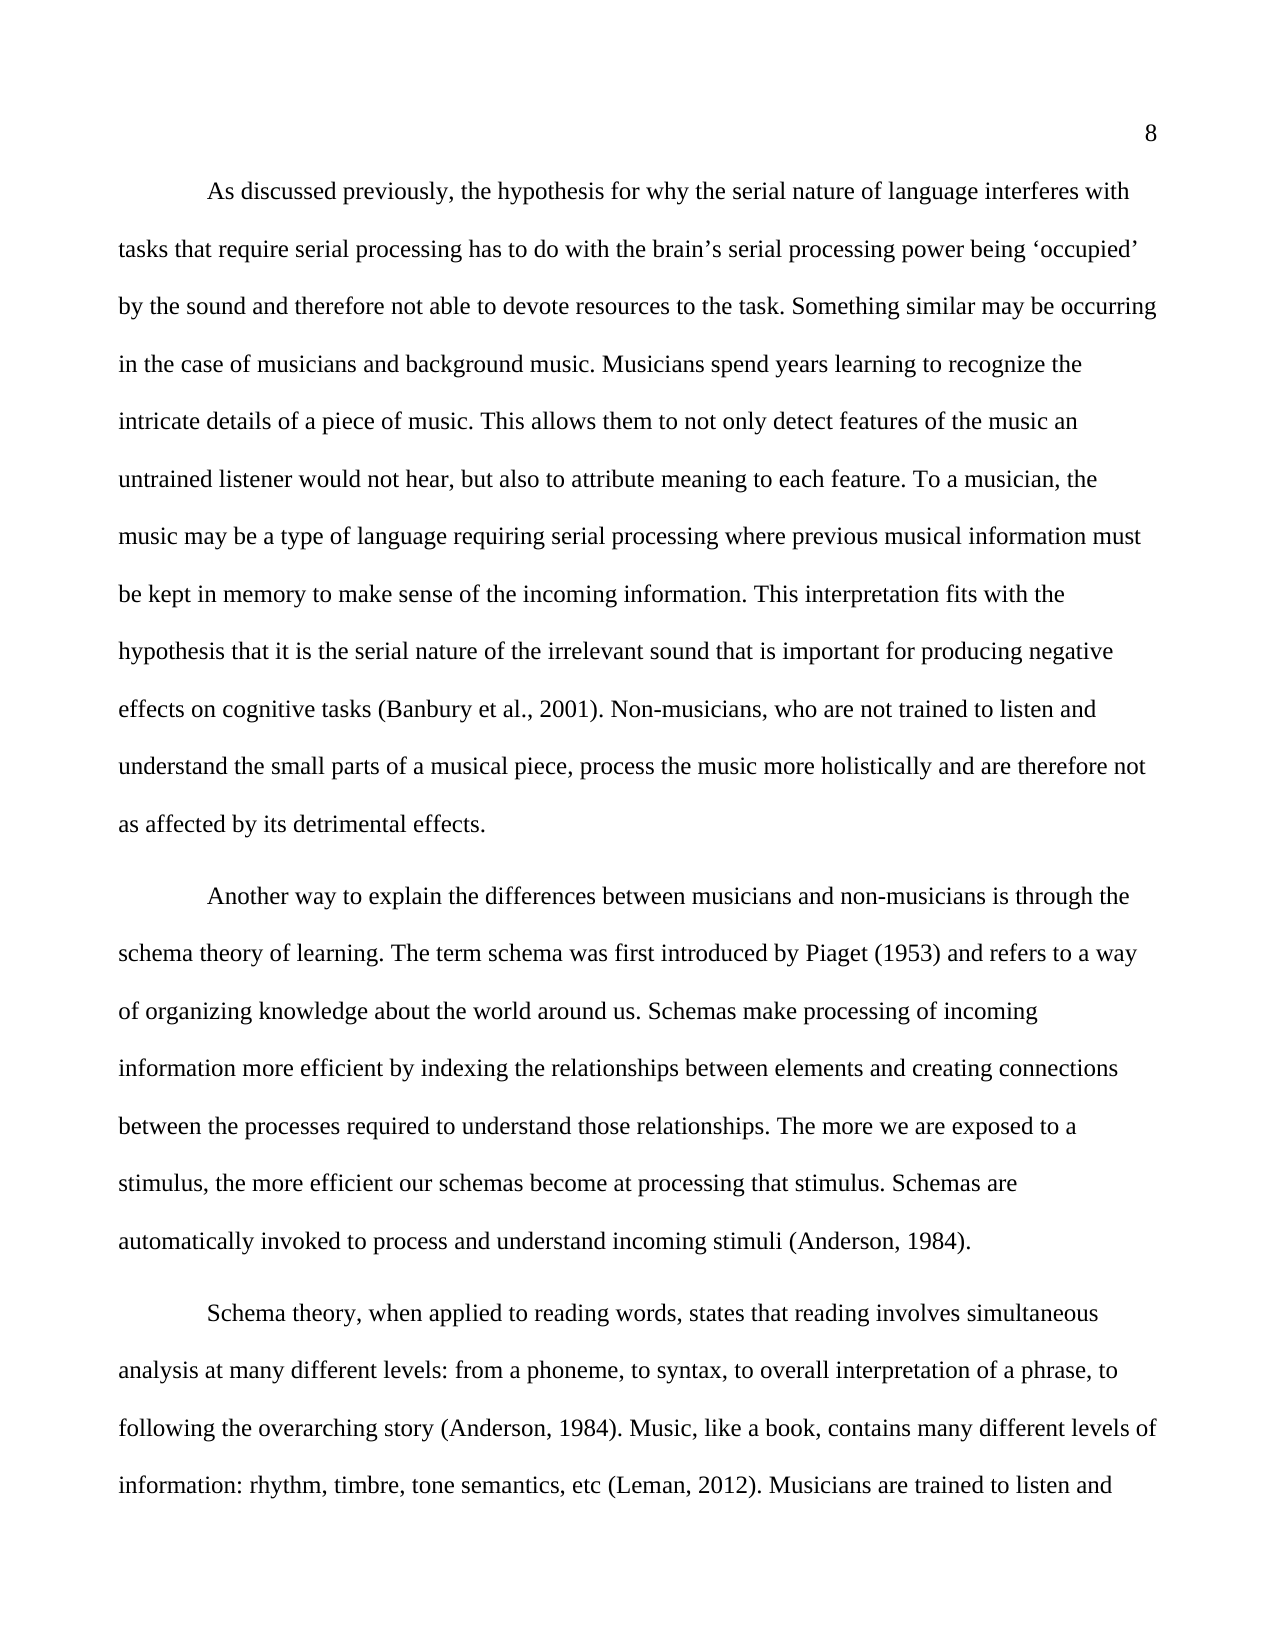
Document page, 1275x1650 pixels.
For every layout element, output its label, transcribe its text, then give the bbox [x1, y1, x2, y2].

text As discussed previously, the hypothesis for why the serial nature of language interferes with tasks that require serial processing has to do with the brain’s serial processing power being ‘occupied’ by the sound and therefore not able to devote resources to the task. Something similar may be occurring in the case of musicians and background music. Musicians spend years learning to recognize the intricate details of a piece of music. This allows them to not only detect features of the music an untrained listener would not hear, but also to attribute meaning to each feature. To a musician, the music may be a type of language requiring serial processing where previous musical information must be kept in memory to make sense of the incoming information. This interpretation fits with the hypothesis that it is the serial nature of the irrelevant sound that is important for producing negative effects on cognitive tasks (Banbury et al., 2001). Non-musicians, who are not trained to listen and understand the small parts of a musical piece, process the music more holistically and are therefore not as affected by its detrimental effects. [118, 176, 1157, 838]
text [118, 1298, 1157, 1499]
text Another way to explain the differences between musicians and non-musicians is through the schema theory of learning. The term schema was first introduced by Piaget (1953) and refers to a way of organizing knowledge about the world around us. Schemas make processing of incoming information more efficient by indexing the relationships between elements and creating connections between the processes required to understand those relationships. The more we are exposed to a stimulus, the more efficient our schemas become at processing that stimulus. Schemas are automatically invoked to process and understand incoming stimuli (Anderson, 1984). [118, 881, 1157, 1255]
